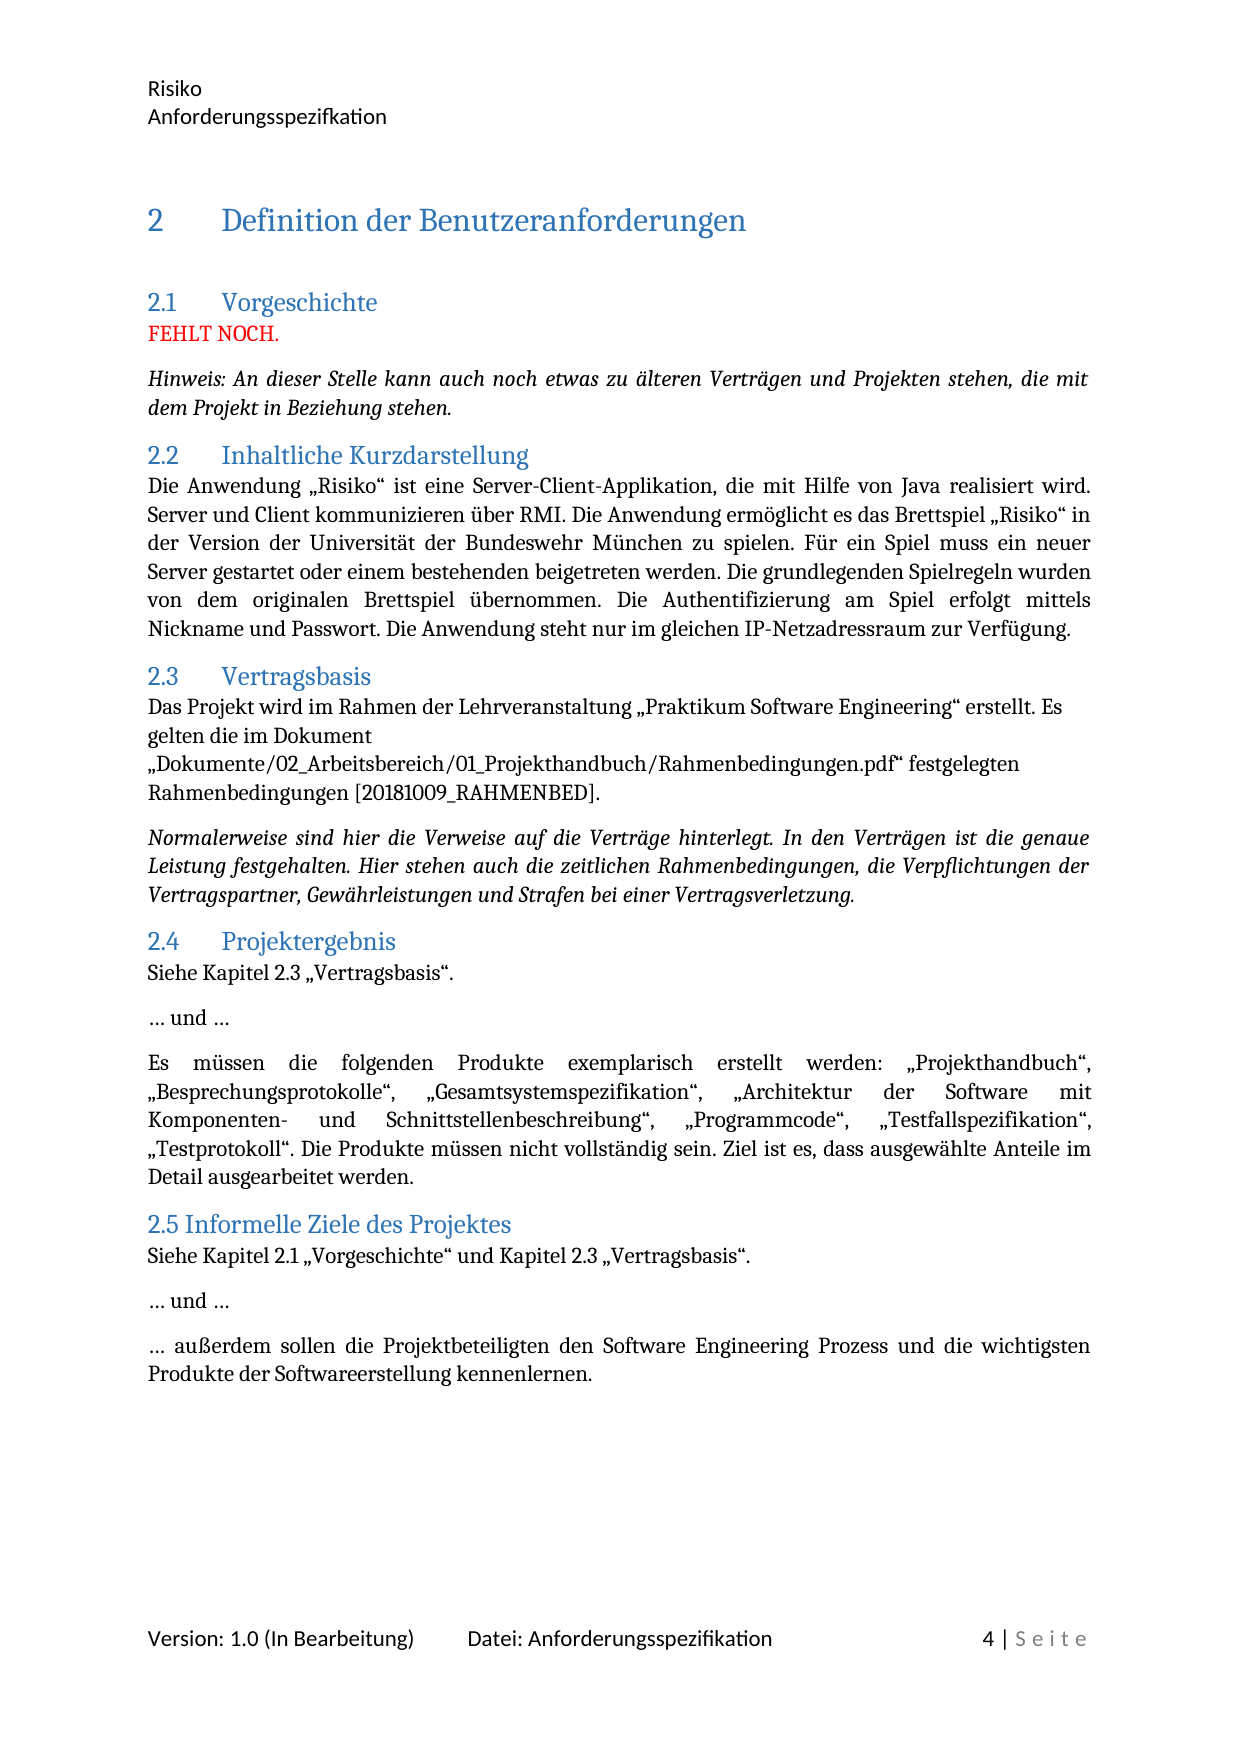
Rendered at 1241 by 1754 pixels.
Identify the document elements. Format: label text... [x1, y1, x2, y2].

subtitle Definition der Benutzeranforderungen [148, 201, 1093, 239]
text … und … [148, 1005, 1093, 1031]
subtitle 2.5 Informelle Ziele des Projektes [148, 1209, 1093, 1240]
text Es müssen die folgenden Produkte exemplarisch erstellt werden: „Projekthandbuch“, „Besprechungsprotokolle“, „Gesamtsystemspezifikation“, „Architektur der Software mit Komponenten- und Schnittstellenbeschreibung“, „Programmcode“, „Testfallspezifikation“, „Testprotokoll“. Die Produkte müssen nicht vollständig sein. Ziel ist es, dass ausgewählte Anteile im Detail ausgearbeitet werden. [148, 1050, 1093, 1190]
text Das Projekt wird im Rahmen der Lehrveranstaltung „Praktikum Software Engineering“ erstellt. Es gelten die im Dokument „Dokumente/02_Arbeitsbereich/01_Projekthandbuch/Rahmenbedingungen.pdf“ festgelegten Rahmenbedingungen [20181009_RAHMENBED]. [148, 694, 1093, 806]
text FEHLT NOCH. [148, 321, 1093, 347]
text … und … [148, 1288, 1093, 1314]
text Siehe Kapitel 2.1 „Vorgeschichte“ und Kapitel 2.3 „Vertragsbasis“. [148, 1243, 1093, 1269]
text Normalerweise sind hier die Verweise auf die Verträge hinterlegt. In den Verträgen ist die genaue Leistung festgehalten. Hier stehen auch die zeitlichen Rahmenbedingungen, die Verpflichtungen der Vertragspartner, Gewährleistungen und Strafen bei einer Vertragsverletzung. [148, 824, 1093, 908]
subtitle 2.4 Projektergebnis [148, 926, 1093, 958]
text Die Anwendung „Risiko“ ist eine Server-Client-Applikation, die mit Hilfe von Java realisiert wird. Server und Client kommunizieren über RMI. Die Anwendung ermöglicht es das Brettspiel „Risiko“ in der Version der Universität der Bundeswehr München zu spielen. Für ein Spiel muss ein neuer Server gestartet oder einem bestehenden beigetreten werden. Die grundlegenden Spielregeln wurden von dem originalen Brettspiel übernommen. Die Authentifizierung am Spiel erfolgt mittels Nickname und Passwort. Die Anwendung steht nur im gleichen IP-Netzadressraum zur Verfügung. [148, 473, 1093, 642]
subtitle 2.2 Inhaltliche Kurzdarstellung [148, 440, 1093, 471]
text Siehe Kapitel 2.3 „Vertragsbasis“. [148, 960, 1093, 986]
subtitle 2.3 Vertragsbasis [148, 661, 1093, 692]
text Hinweis: An dieser Stelle kann auch noch etwas zu älteren Verträgen und Projekten stehen, die mit dem Projekt in Beziehung stehen. [148, 366, 1093, 421]
subtitle 2.1 Vorgeschichte [148, 287, 1093, 319]
text … außerdem sollen die Projektbeteiligten den Software Engineering Prozess und die wichtigsten Produkte der Softwareerstellung kennenlernen. [148, 1333, 1093, 1388]
